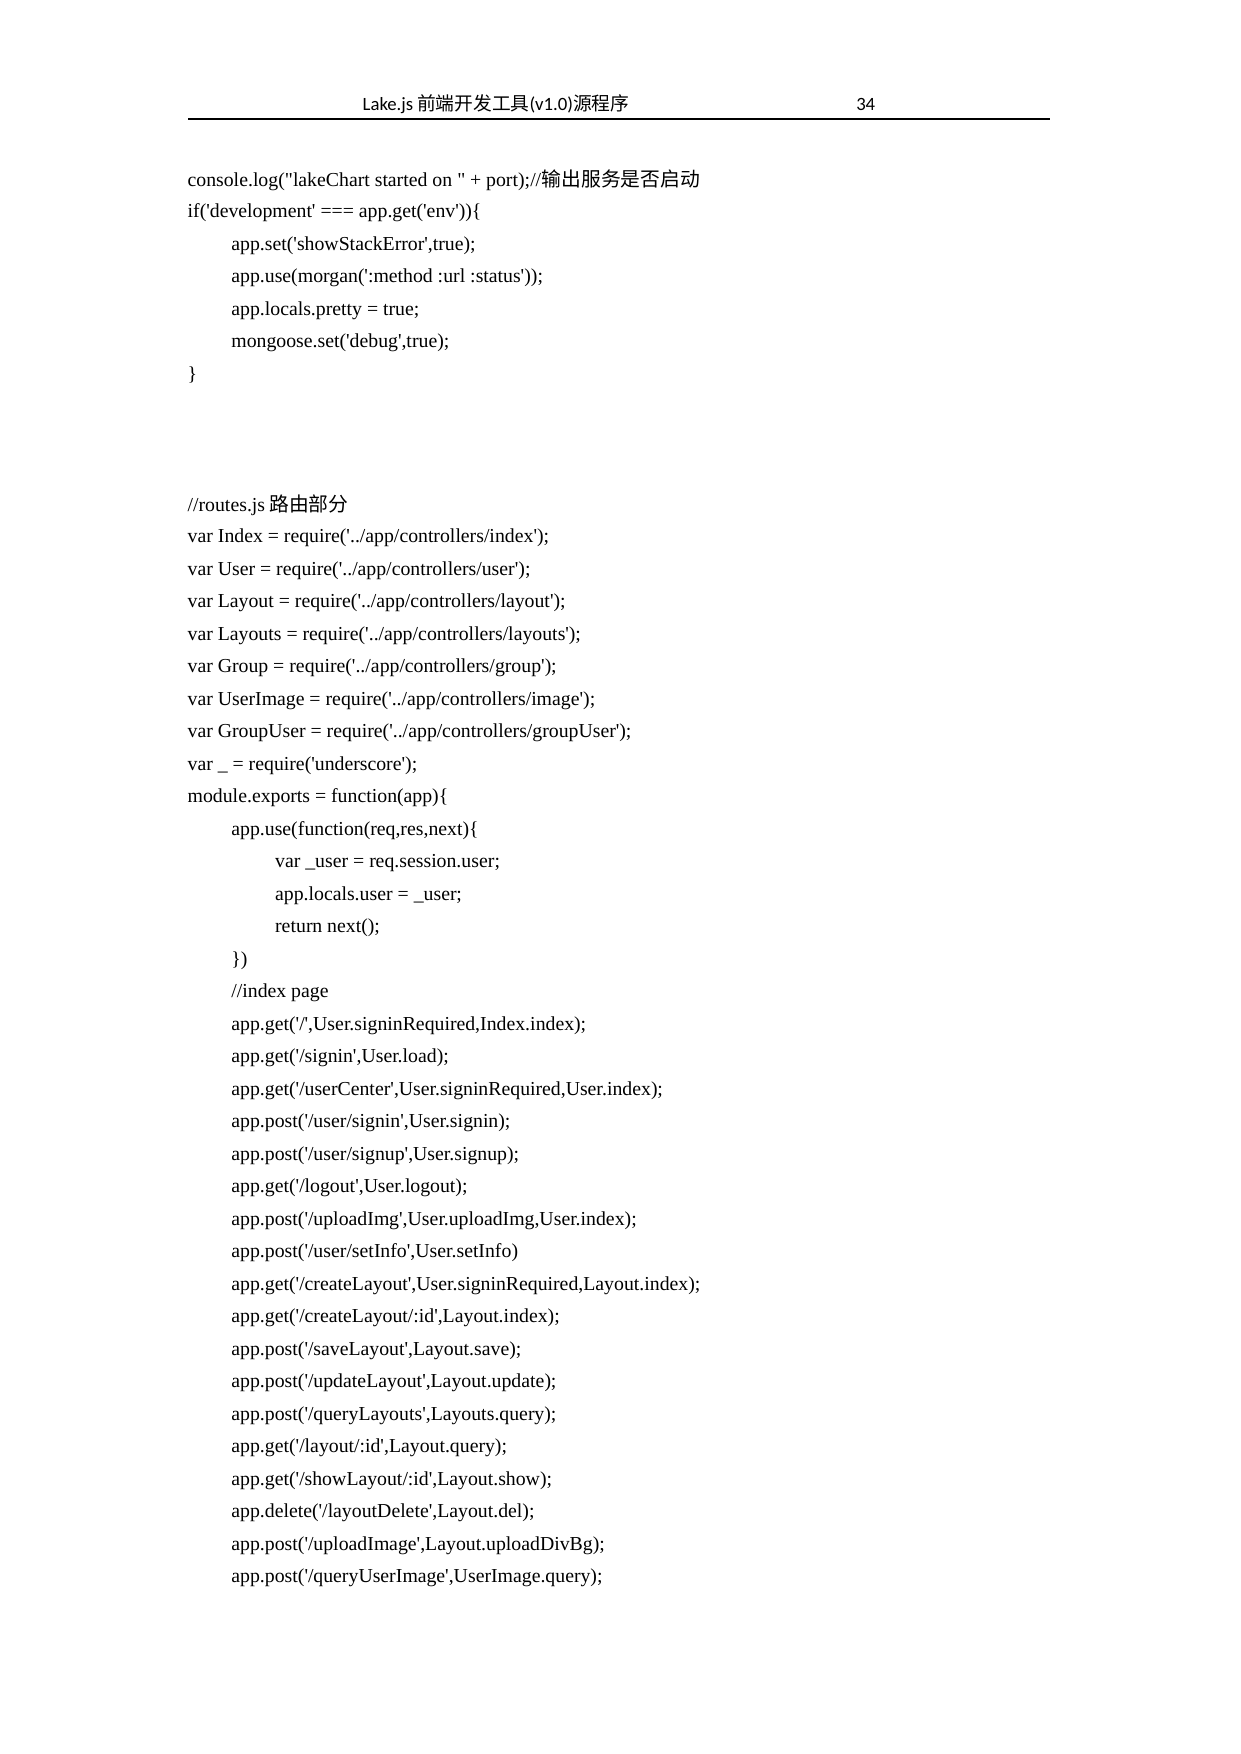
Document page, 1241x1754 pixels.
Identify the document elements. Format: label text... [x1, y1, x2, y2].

text app.post('/updateLayout',Layout.update); [187, 1364, 1053, 1397]
text app.use(function(req,res,next){ [187, 812, 1053, 844]
text app.delete('/layoutDelete',Layout.del); [187, 1494, 1053, 1527]
text var Layouts = require('../app/controllers/layouts'); [187, 617, 1053, 649]
text if('development' === app.get('env')){ [187, 194, 1053, 227]
text app.post('/user/signin',User.signin); [187, 1104, 1053, 1137]
text var Group = require('../app/controllers/group'); [187, 649, 1053, 682]
text app.get('/signin',User.load); [187, 1039, 1053, 1072]
text app.post('/queryLayouts',Layouts.query); [187, 1397, 1053, 1429]
text app.set('showStackError',true); [187, 227, 1053, 259]
text var Layout = require('../app/controllers/layout'); [187, 584, 1053, 617]
text app.post('/uploadImg',User.uploadImg,User.index); [187, 1202, 1053, 1234]
text app.get('/layout/:id',Layout.query); [187, 1429, 1053, 1462]
text var _ = require('underscore'); [187, 747, 1053, 779]
text app.get('/logout',User.logout); [187, 1169, 1053, 1202]
text app.get('/showLayout/:id',Layout.show); [187, 1462, 1053, 1494]
text app.use(morgan(':method :url :status')); [187, 259, 1053, 292]
text app.get('/userCenter',User.signinRequired,User.index); [187, 1072, 1053, 1104]
text } [187, 357, 1053, 389]
text app.post('/queryUserImage',UserImage.query); [187, 1559, 1053, 1592]
text var _user = req.session.user; [187, 844, 1053, 877]
text module.exports = function(app){ [187, 779, 1053, 812]
text var UserImage = require('../app/controllers/image'); [187, 682, 1053, 714]
text app.post('/saveLayout',Layout.save); [187, 1332, 1053, 1364]
text app.get('/createLayout',User.signinRequired,Layout.index); [187, 1267, 1053, 1299]
text app.post('/user/signup',User.signup); [187, 1137, 1053, 1169]
text app.get('/createLayout/:id',Layout.index); [187, 1299, 1053, 1332]
text app.post('/user/setInfo',User.setInfo) [187, 1234, 1053, 1267]
text mongoose.set('debug',true); [187, 324, 1053, 357]
text //index page [187, 974, 1053, 1007]
text return next(); [187, 909, 1053, 942]
text app.locals.user = _user; [187, 877, 1053, 909]
text }) [187, 942, 1053, 974]
text //routes.js路由部分 [187, 487, 1053, 519]
text var GroupUser = require('../app/controllers/groupUser'); [187, 714, 1053, 747]
text console.log("lakeChart started on " + port);//输出服务是否启动 [187, 162, 1053, 194]
text var User = require('../app/controllers/user'); [187, 552, 1053, 584]
text app.post('/uploadImage',Layout.uploadDivBg); [187, 1527, 1053, 1559]
text var Index = require('../app/controllers/index'); [187, 519, 1053, 552]
text app.locals.pretty = true; [187, 292, 1053, 324]
text app.get('/',User.signinRequired,Index.index); [187, 1007, 1053, 1039]
